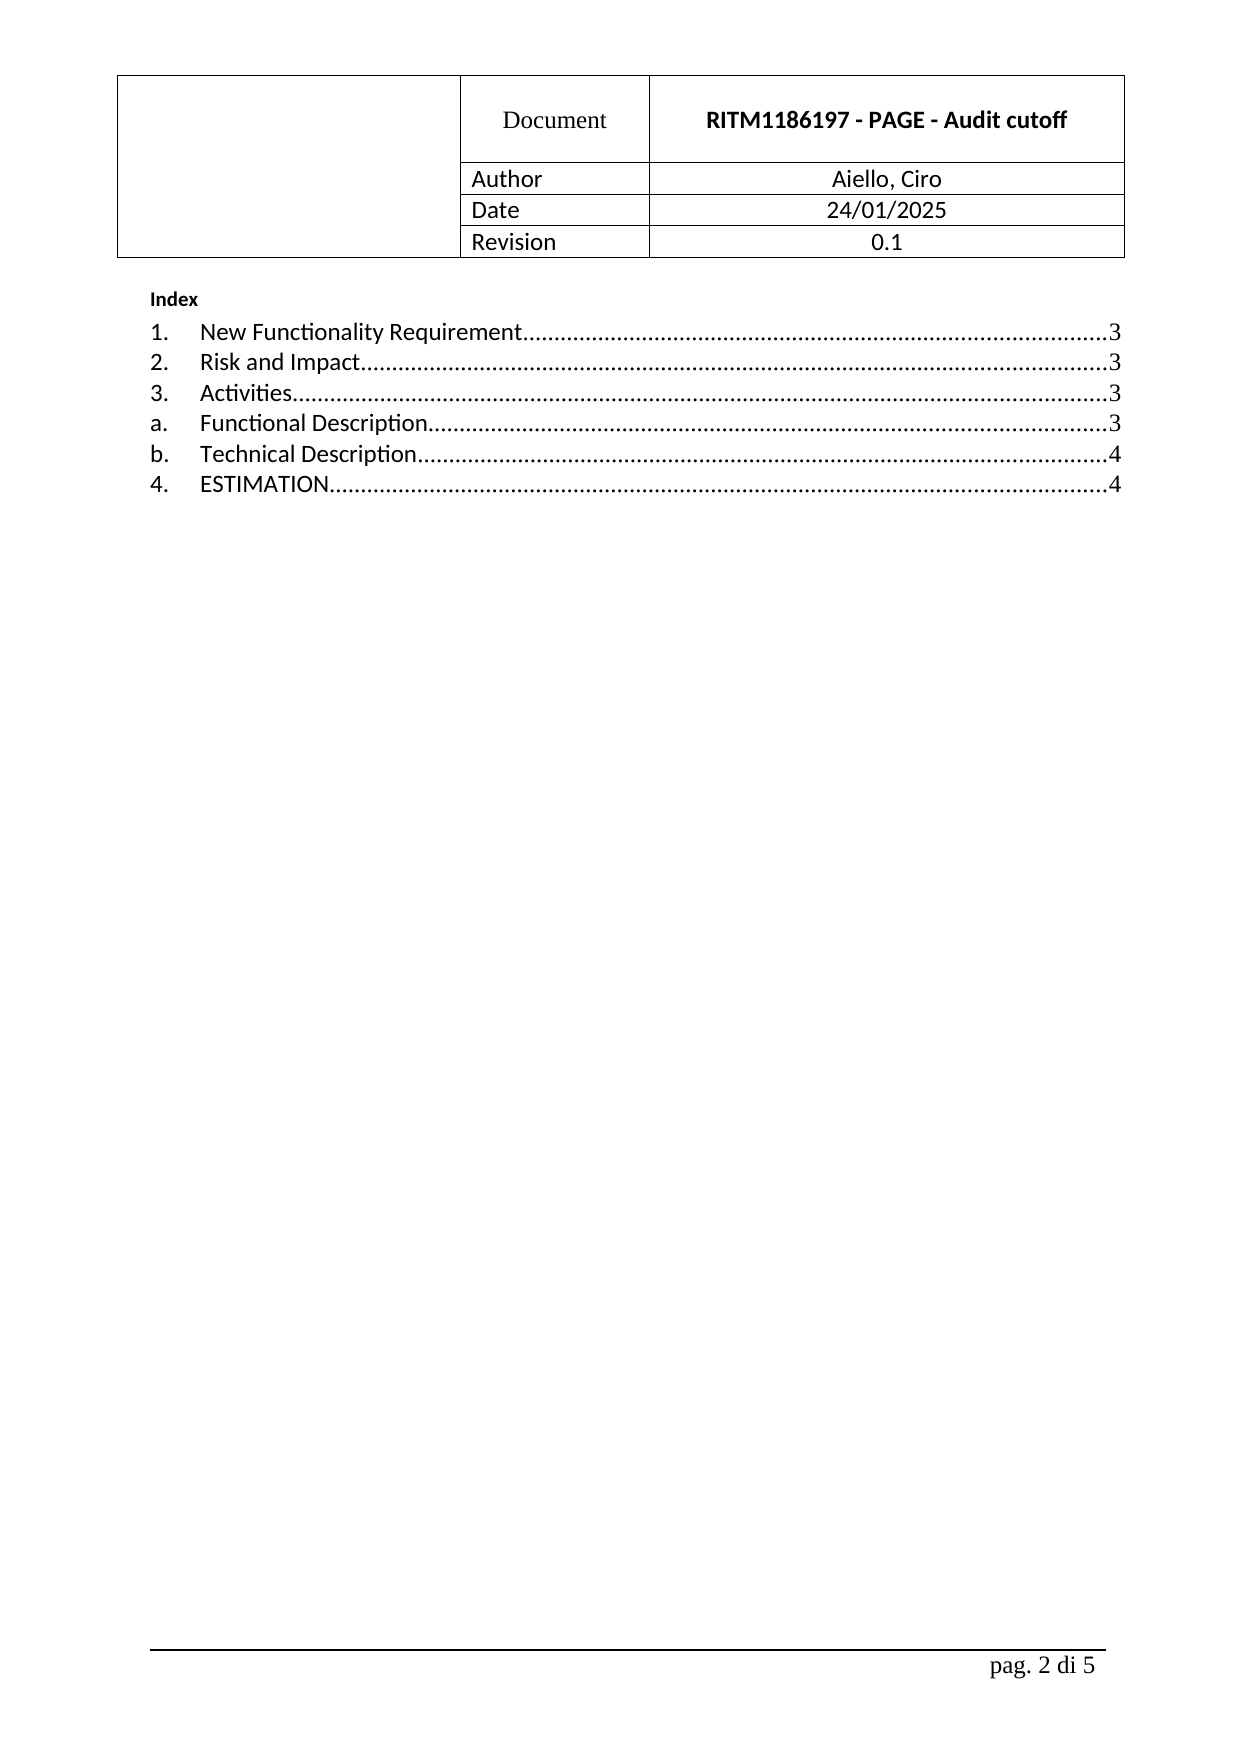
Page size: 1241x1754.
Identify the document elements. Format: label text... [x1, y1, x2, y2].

subtitle Index [150, 287, 1122, 312]
text a. Functional Description 3 [150, 407, 1122, 438]
text 4. ESTIMATION 4 [150, 468, 1122, 499]
text b. Technical Description 4 [150, 438, 1122, 468]
text 3. Activities 3 [150, 377, 1122, 407]
text 2. Risk and Impact 3 [150, 346, 1122, 377]
text 1. New Functionality Requirement 3 [150, 316, 1122, 346]
